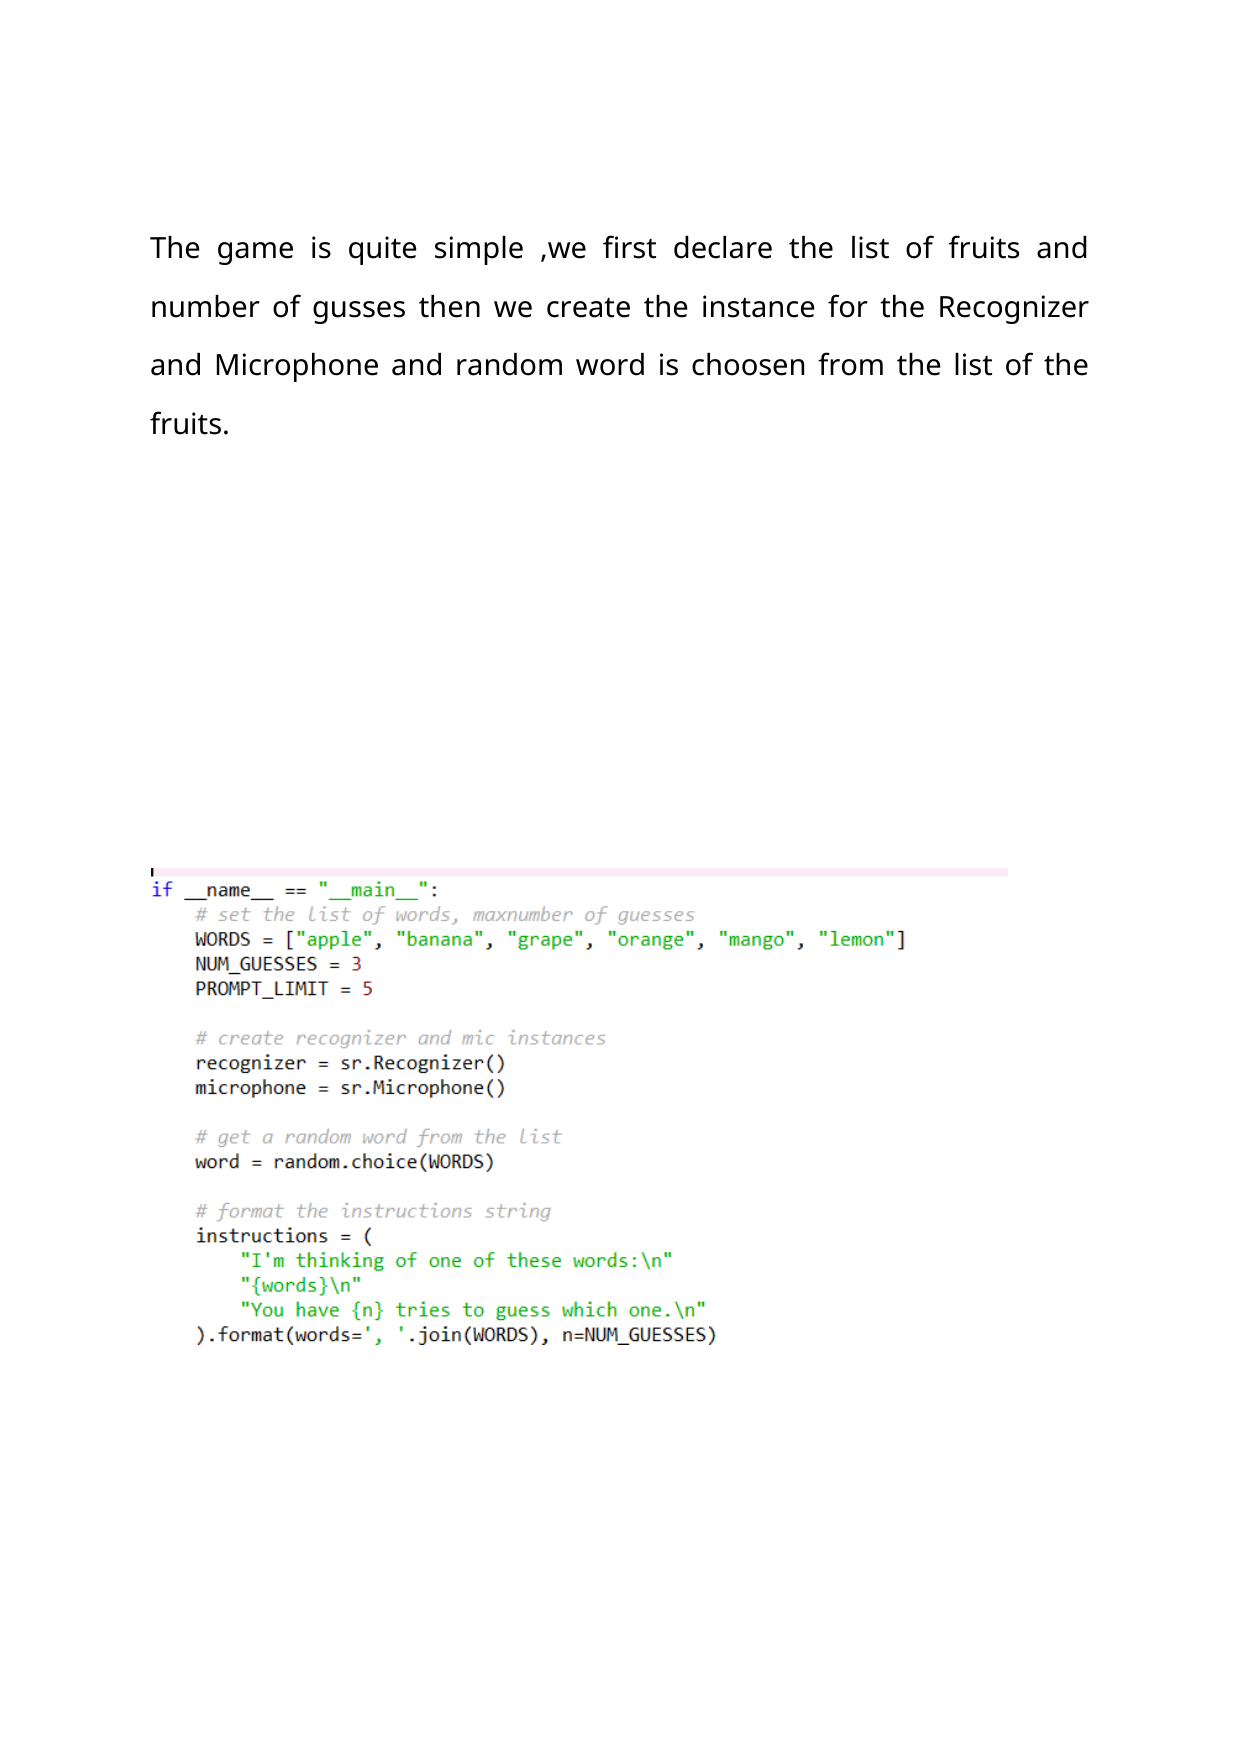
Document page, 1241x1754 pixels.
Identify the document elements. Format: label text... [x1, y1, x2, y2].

picture [151, 868, 1008, 1345]
text The game is quite simple ,we first declare the list of fruits and number of gusses then we create the instance for the Recognizer and Microphone and random word is choosen from the list of the fruits. [150, 227, 1091, 443]
